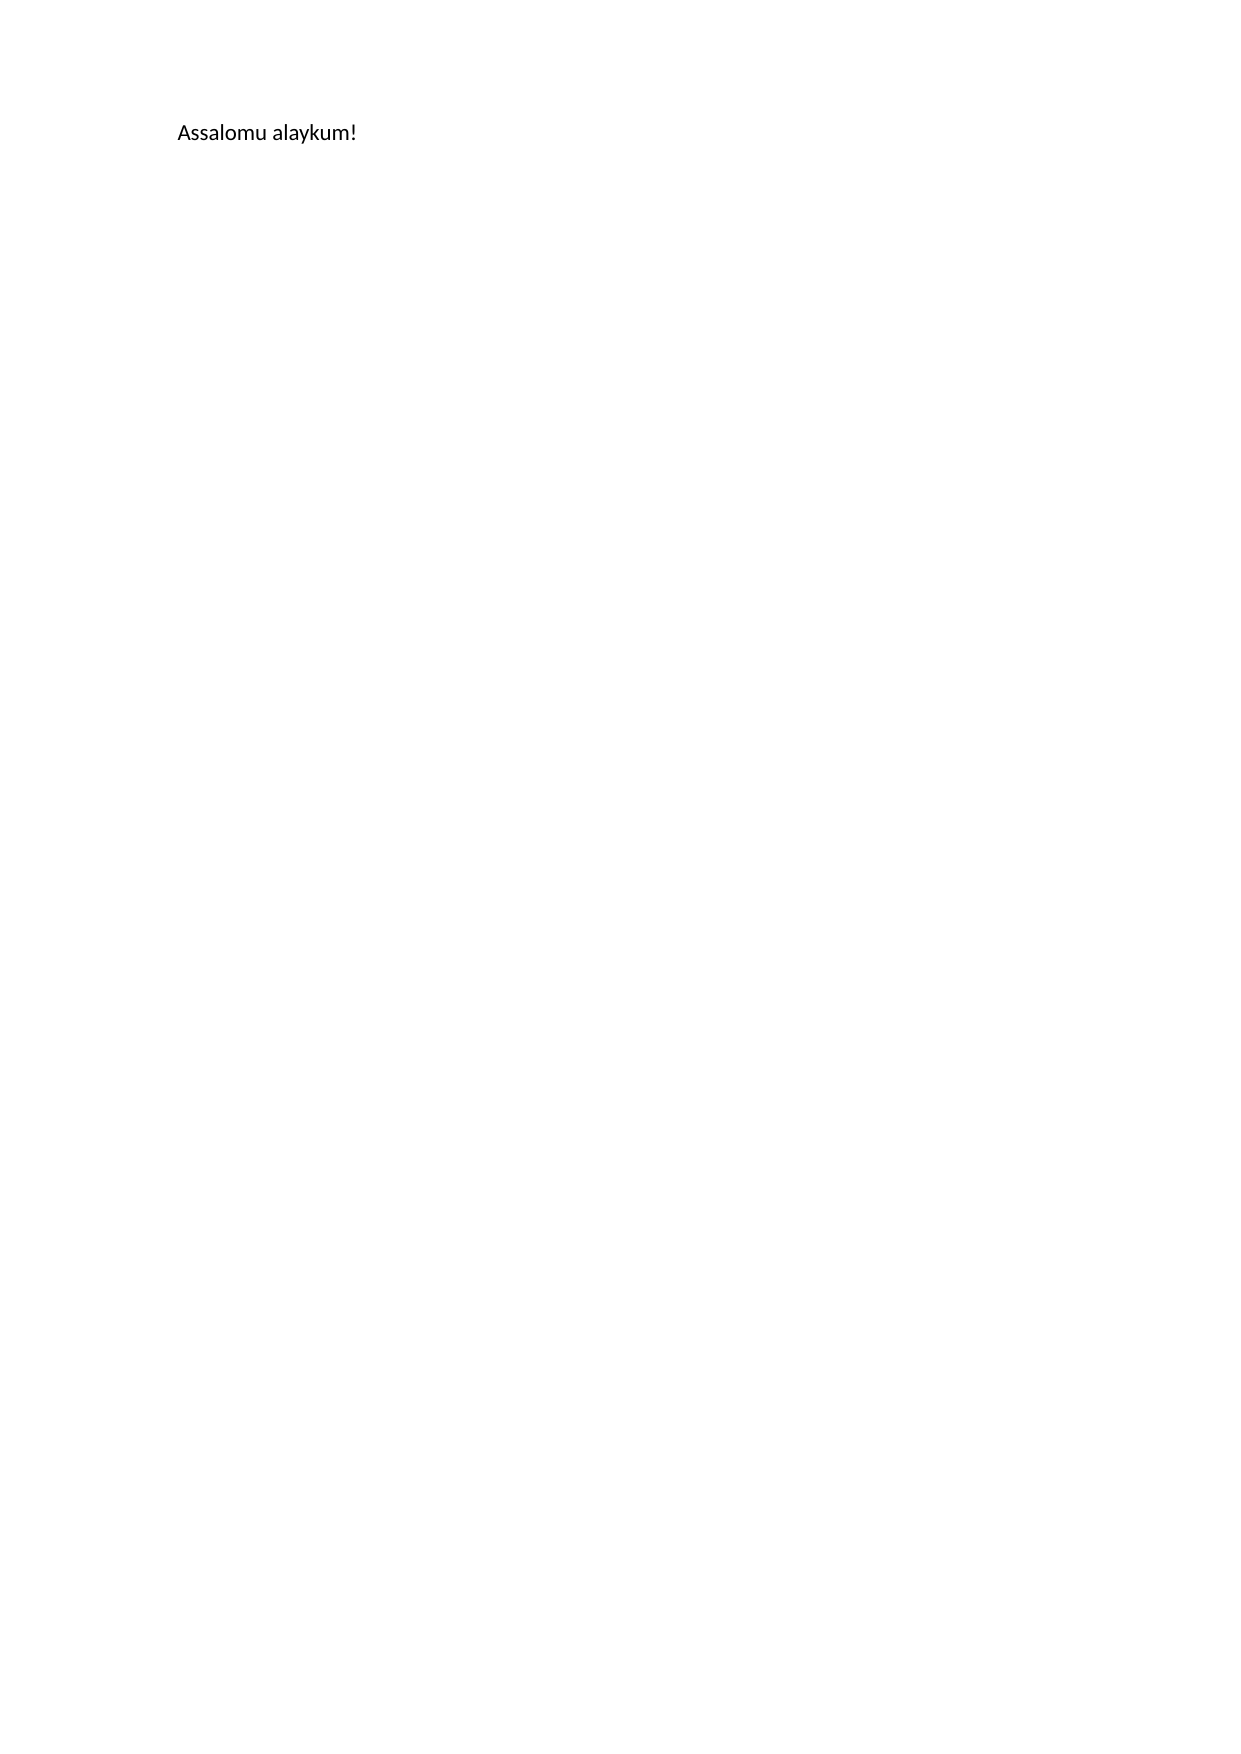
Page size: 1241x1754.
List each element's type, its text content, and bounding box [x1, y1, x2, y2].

text Assalomu alaykum! [177, 118, 1152, 146]
